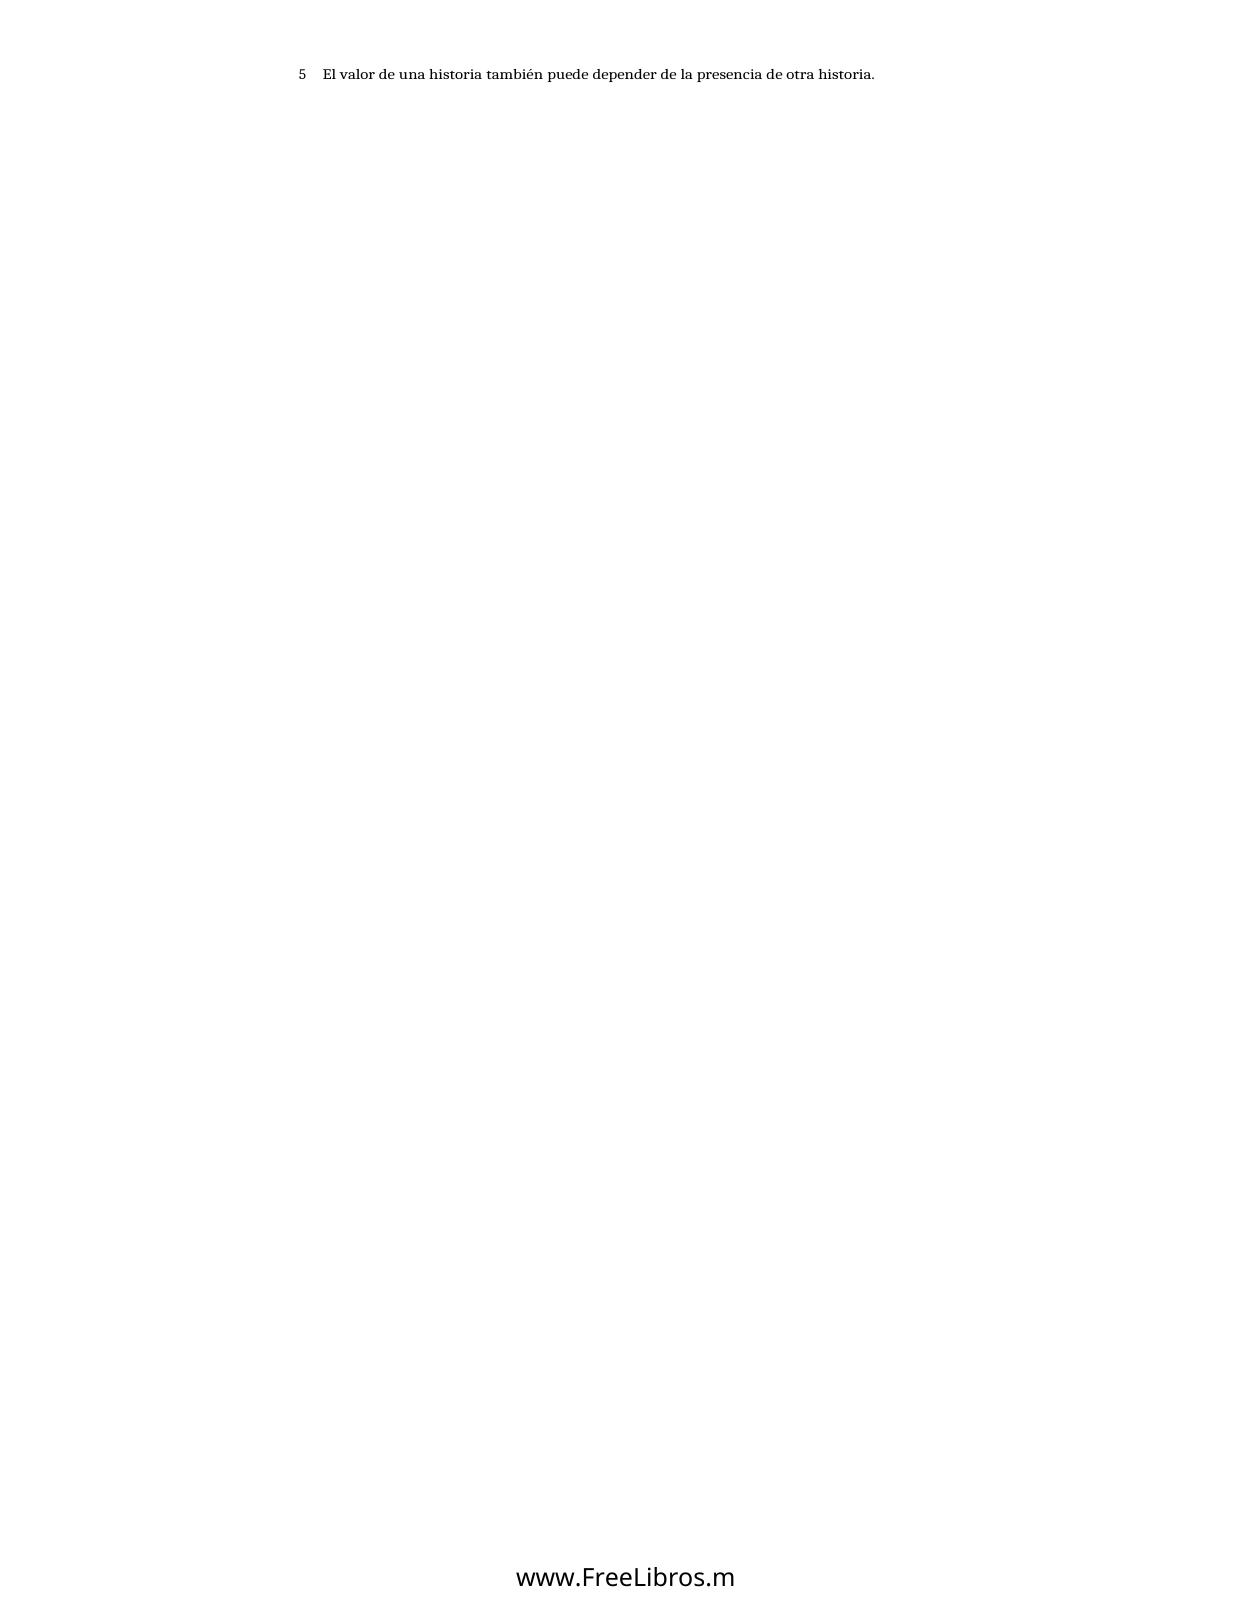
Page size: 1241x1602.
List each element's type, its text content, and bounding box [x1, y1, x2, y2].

text 5 El valor de una historia también puede depender de la presencia de otra historia. [299, 67, 1136, 83]
